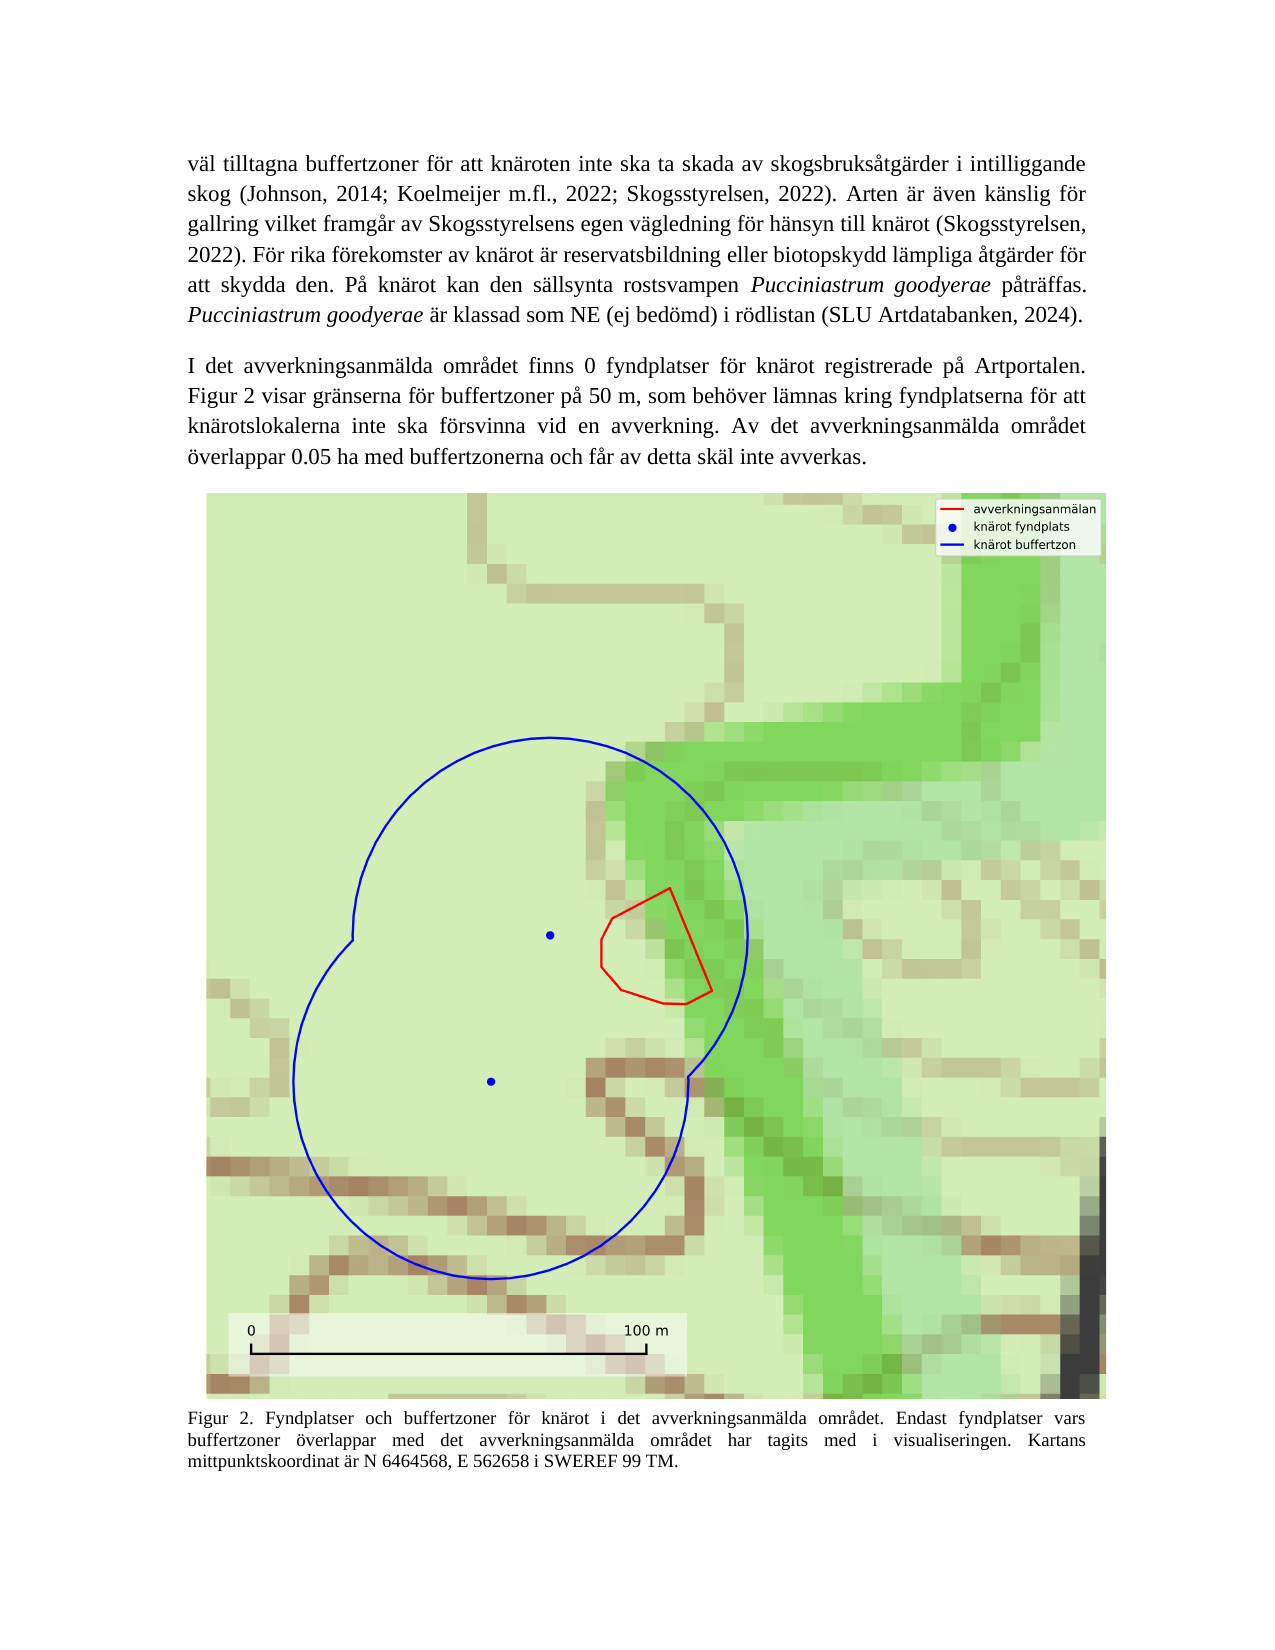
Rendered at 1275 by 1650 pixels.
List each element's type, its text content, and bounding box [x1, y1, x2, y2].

text I det avverkningsanmälda området finns 0 fyndplatser för knärot registrerade på Artportalen. Figur 2 visar gränserna för buffertzoner på 50 m, som behöver lämnas kring fyndplatserna för att knärotslokalerna inte ska försvinna vid en avverkning. Av det avverkningsanmälda området överlappar 0.05 ha med buffertzonerna och får av detta skäl inte avverkas. [187, 352, 1087, 469]
picture [206, 493, 1107, 1399]
text Figur 2. Fyndplatser och buffertzoner för knärot i det avverkningsanmälda området. Endast fyndplatser vars buffertzoner överlappar med det avverkningsanmälda området har tagits med i visualiseringen. Kartans mittpunktskoordinat är N 6464568, E 562658 i SWEREF 99 TM. [187, 1407, 1087, 1472]
